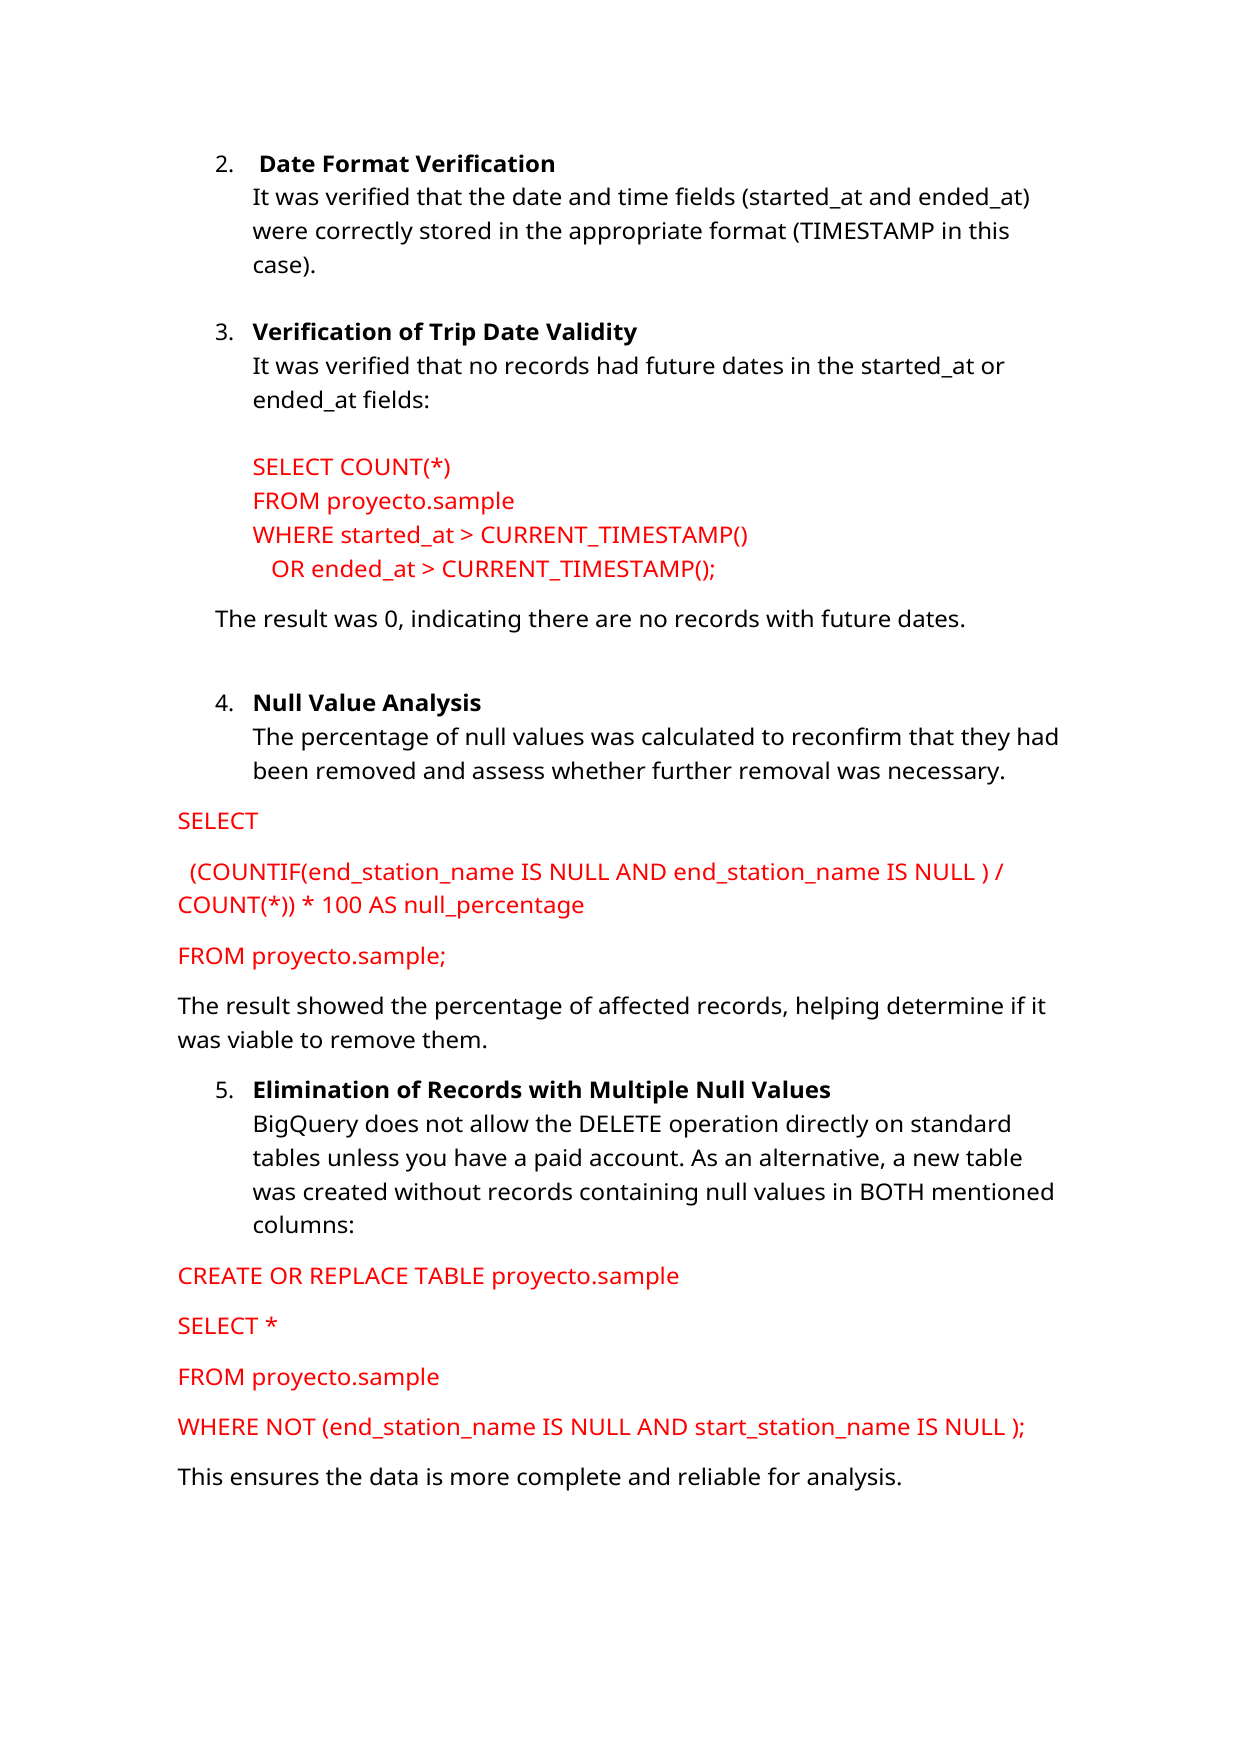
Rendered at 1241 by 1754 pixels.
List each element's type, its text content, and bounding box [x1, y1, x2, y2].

list Elimination of Records with Multiple Null Values BigQuery does not allow the DELETE operation directly on standard tables unless you have a paid account. As an alternative, a new table was created without records containing null values in BOTH mentioned columns: [215, 1074, 1063, 1241]
text (COUNTIF(end_station_name IS NULL AND end_station_name IS NULL ) / COUNT(*)) * 100 AS null_percentage [177, 856, 1063, 921]
list Date Format Verification It was verified that the date and time fields (started_at and ended_at) were correctly stored in the appropriate format (TIMESTAMP in this case). [215, 148, 1063, 280]
text SELECT [177, 805, 1063, 836]
text WHERE NOT (end_station_name IS NULL AND start_station_name IS NULL ); [177, 1411, 1063, 1442]
list OR ended_at > CURRENT_TIMESTAMP(); [252, 553, 1063, 584]
text CREATE OR REPLACE TABLE proyecto.sample [177, 1260, 1063, 1291]
list SELECT COUNT(*) [252, 451, 1063, 483]
text The result was 0, indicating there are no records with future dates. [177, 603, 1063, 634]
list WHERE started_at > CURRENT_TIMESTAMP() [252, 519, 1063, 550]
list Null Value Analysis The percentage of null values was calculated to reconfirm that they had been removed and assess whether further removal was necessary. [215, 687, 1063, 786]
text SELECT * [177, 1310, 1063, 1341]
list FROM proyecto.sample [252, 485, 1063, 516]
list Verification of Trip Date Validity It was verified that no records had future dates in the started_at or ended_at fields: [215, 316, 1063, 415]
text FROM proyecto.sample; [177, 940, 1063, 971]
text FROM proyecto.sample [177, 1361, 1063, 1392]
text The result showed the percentage of affected records, helping determine if it was viable to remove them. [177, 990, 1063, 1055]
text This ensures the data is more complete and reliable for analysis. [177, 1461, 1063, 1493]
